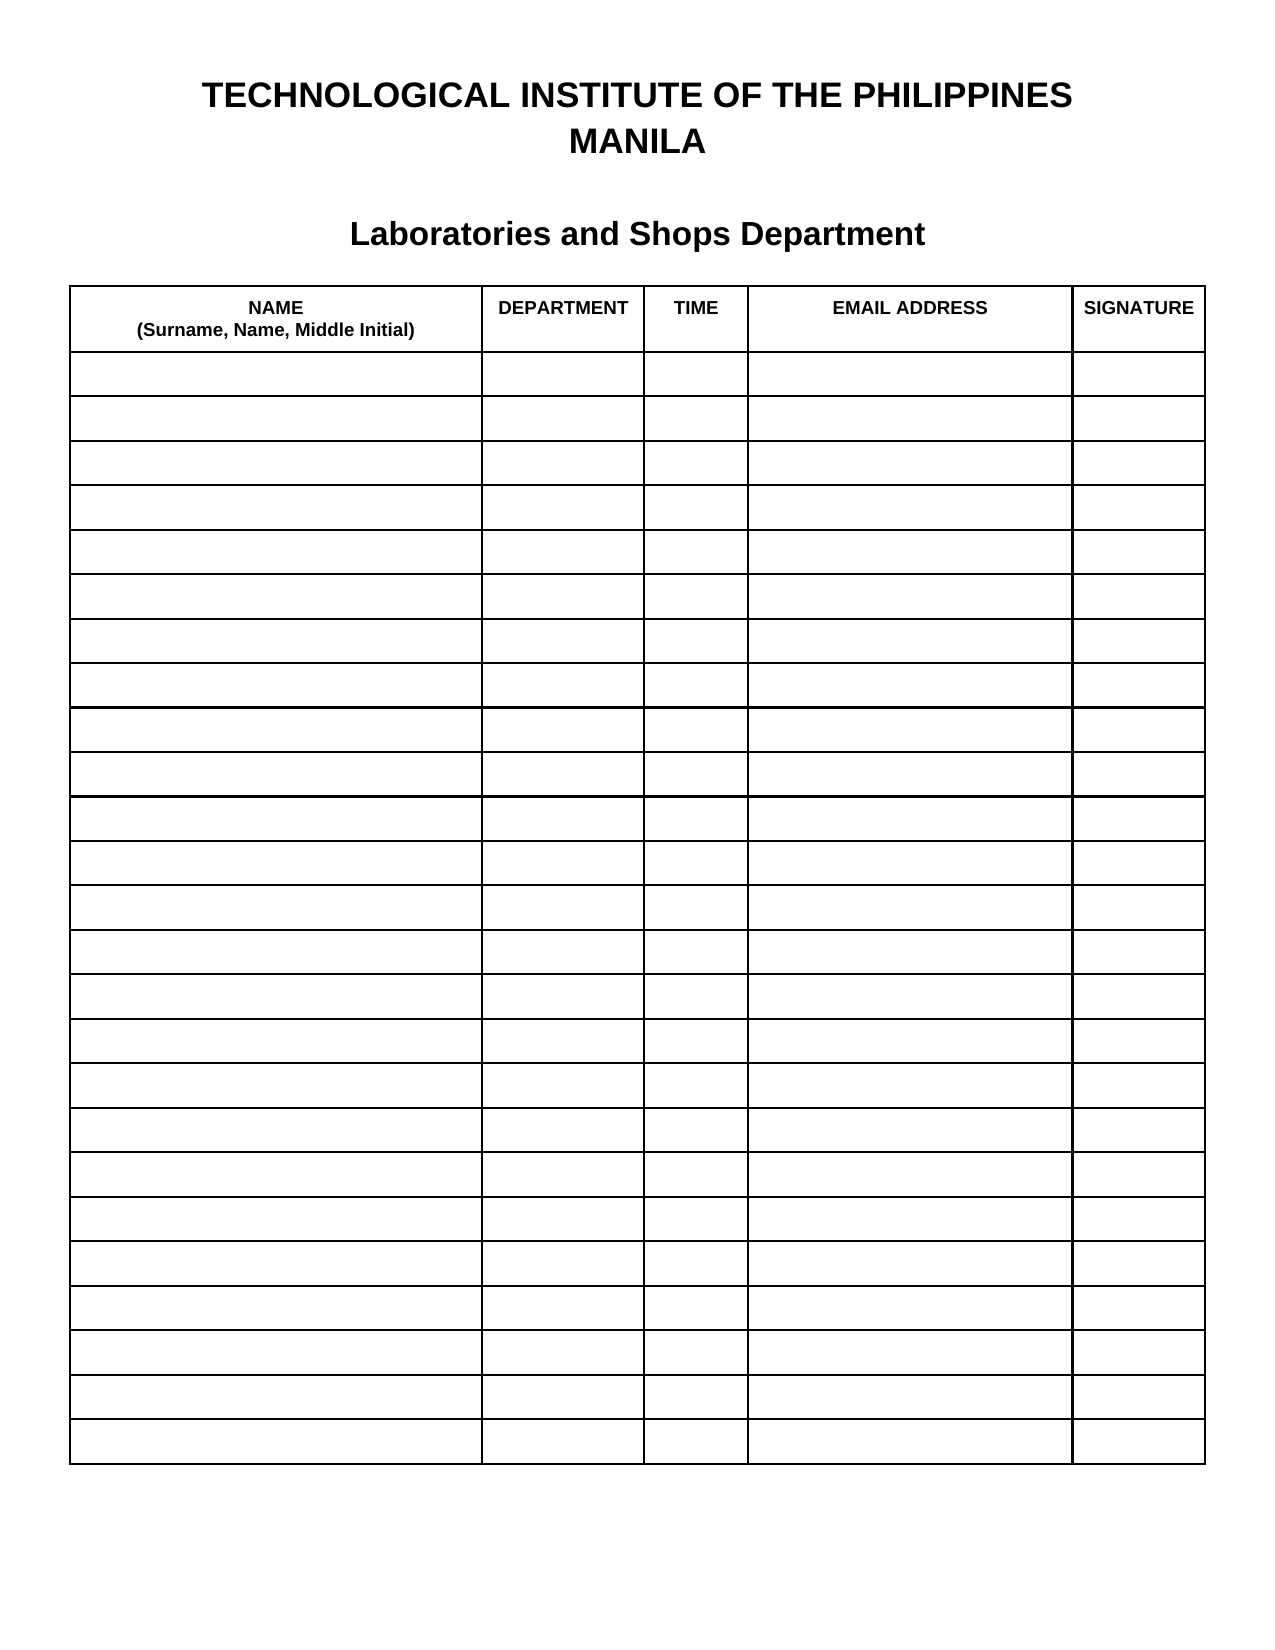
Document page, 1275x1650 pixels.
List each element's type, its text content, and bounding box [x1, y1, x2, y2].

table_cell [483, 798, 643, 840]
table_cell [645, 1420, 747, 1463]
table_cell NAME (Surname, Name, Middle Initial) [71, 287, 481, 351]
table_cell [483, 1420, 643, 1463]
table_cell [483, 575, 643, 617]
table_cell [483, 353, 643, 395]
table_cell [71, 1064, 481, 1107]
table_cell [483, 1331, 643, 1374]
table_cell [483, 886, 643, 929]
table_cell [71, 931, 481, 973]
table_cell [483, 1020, 643, 1062]
table_cell [749, 1376, 1071, 1418]
table_cell [749, 975, 1071, 1018]
table_cell [483, 1109, 643, 1151]
table_cell [749, 1287, 1071, 1329]
table_cell [1074, 620, 1204, 662]
table_cell [1074, 1020, 1204, 1062]
table_cell [645, 620, 747, 662]
table_cell [71, 353, 481, 395]
table_cell [1074, 1198, 1204, 1240]
table_cell [1074, 442, 1204, 484]
table_cell [71, 1376, 481, 1418]
table_cell [71, 709, 481, 751]
table_cell [749, 1153, 1071, 1196]
table_cell [71, 1287, 481, 1329]
table_cell [483, 1376, 643, 1418]
table_cell DEPARTMENT [483, 287, 643, 351]
table_cell [749, 353, 1071, 395]
table_cell [645, 753, 747, 795]
table_cell [71, 753, 481, 795]
table_cell [71, 798, 481, 840]
table_cell [1074, 531, 1204, 573]
table_cell [749, 1109, 1071, 1151]
table_cell [645, 575, 747, 617]
table_cell [645, 1331, 747, 1374]
table_cell [1074, 842, 1204, 884]
table_cell [71, 575, 481, 617]
table_cell [483, 1242, 643, 1285]
table_cell [645, 531, 747, 573]
table_cell [749, 1198, 1071, 1240]
table_cell [71, 442, 481, 484]
table_cell [483, 664, 643, 706]
table_cell [1074, 353, 1204, 395]
table_cell [1074, 975, 1204, 1018]
table_cell [645, 709, 747, 751]
table_cell [483, 1064, 643, 1107]
table_cell [71, 842, 481, 884]
table_cell [749, 798, 1071, 840]
table_cell [71, 975, 481, 1018]
table_cell [483, 442, 643, 484]
table_cell [71, 1109, 481, 1151]
table_cell [645, 886, 747, 929]
table_cell [483, 397, 643, 439]
table_cell [645, 1020, 747, 1062]
table_cell [1074, 1109, 1204, 1151]
table_cell [749, 620, 1071, 662]
table_cell [645, 664, 747, 706]
table_cell [645, 1064, 747, 1107]
table_cell [749, 1420, 1071, 1463]
table_cell [645, 1109, 747, 1151]
table_cell [71, 886, 481, 929]
table_cell [71, 1331, 481, 1374]
table_cell [1074, 575, 1204, 617]
table_cell [749, 1242, 1071, 1285]
table_cell [645, 397, 747, 439]
table_cell [1074, 1331, 1204, 1374]
table_cell [749, 531, 1071, 573]
table_cell [71, 1242, 481, 1285]
table_cell [749, 664, 1071, 706]
table_cell [645, 975, 747, 1018]
table_cell [483, 931, 643, 973]
table_cell [645, 353, 747, 395]
table_cell [749, 1331, 1071, 1374]
table_cell [1074, 886, 1204, 929]
table_cell [1074, 931, 1204, 973]
table_cell SIGNATURE [1074, 287, 1204, 351]
table_cell [645, 1287, 747, 1329]
table_cell [71, 664, 481, 706]
table_cell [645, 442, 747, 484]
table_cell [71, 486, 481, 528]
table_cell EMAIL ADDRESS [749, 287, 1071, 351]
table_cell [749, 575, 1071, 617]
table_cell [645, 842, 747, 884]
table_cell [645, 486, 747, 528]
table_cell [749, 753, 1071, 795]
table_cell [1074, 798, 1204, 840]
table_cell [749, 886, 1071, 929]
table_cell [71, 620, 481, 662]
table_cell [1074, 1153, 1204, 1196]
table_cell [1074, 709, 1204, 751]
table_cell [71, 1420, 481, 1463]
table_cell [483, 1198, 643, 1240]
table_cell [749, 1064, 1071, 1107]
table_cell [749, 842, 1071, 884]
table_cell [483, 753, 643, 795]
table_cell [1074, 1376, 1204, 1418]
table_cell TIME [645, 287, 747, 351]
table_cell [483, 842, 643, 884]
table_cell [749, 442, 1071, 484]
table_cell [483, 1153, 643, 1196]
table_cell [483, 486, 643, 528]
table_cell [71, 531, 481, 573]
table_cell [645, 1376, 747, 1418]
table_cell [71, 1020, 481, 1062]
table_cell [1074, 1242, 1204, 1285]
table_cell [71, 1153, 481, 1196]
table_cell [1074, 1420, 1204, 1463]
table_cell [71, 397, 481, 439]
table_cell [1074, 1064, 1204, 1107]
table_cell [645, 1198, 747, 1240]
table_cell [483, 620, 643, 662]
table_cell [1074, 664, 1204, 706]
table_cell [645, 1242, 747, 1285]
table_cell [645, 1153, 747, 1196]
table_cell [749, 709, 1071, 751]
table_cell [1074, 1287, 1204, 1329]
table_cell [1074, 753, 1204, 795]
table_cell [483, 531, 643, 573]
table_cell [749, 931, 1071, 973]
table_cell [749, 486, 1071, 528]
table_cell [749, 1020, 1071, 1062]
table_cell [483, 709, 643, 751]
table_cell [71, 1198, 481, 1240]
table_cell [483, 1287, 643, 1329]
table_cell [749, 397, 1071, 439]
table_cell [645, 931, 747, 973]
table_cell [645, 798, 747, 840]
table_cell [1074, 486, 1204, 528]
table_cell [1074, 397, 1204, 439]
table_cell [483, 975, 643, 1018]
